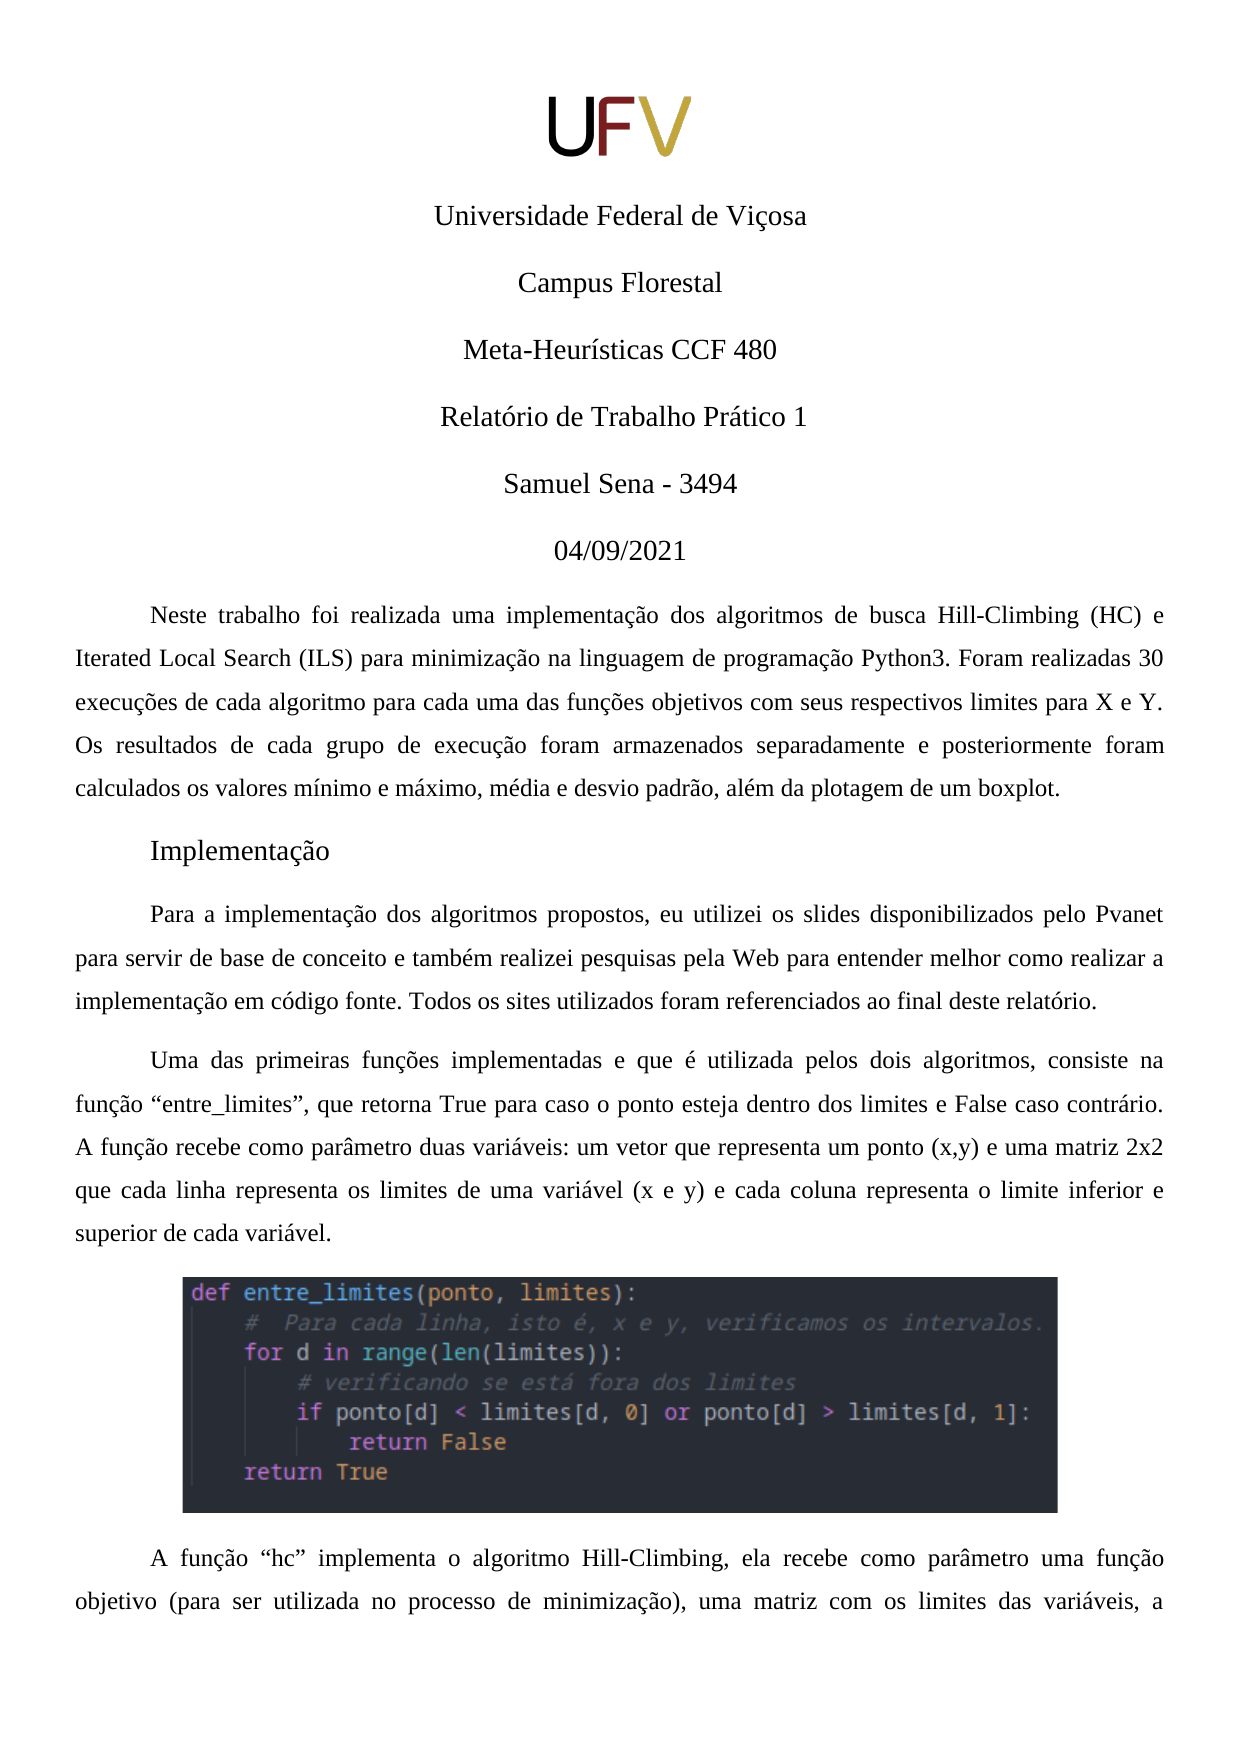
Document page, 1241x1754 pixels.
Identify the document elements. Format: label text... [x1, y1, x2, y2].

text Universidade Federal de Viçosa [75, 198, 1165, 232]
picture [182, 1277, 1058, 1513]
picture [548, 73, 692, 180]
text Meta-Heurísticas CCF 480 [75, 332, 1165, 366]
text Uma das primeiras funções implementadas e que é utilizada pelos dois algoritmos, consiste na função “entre_limites”, que retorna True para caso o ponto esteja dentro dos limites e False caso contrário. A função recebe como parâmetro duas variáveis: um vetor que representa um ponto (x,y) e uma matriz 2x2 que cada linha representa os limites de uma variável (x e y) e cada coluna representa o limite inferior e superior de cada variável. [75, 1046, 1165, 1247]
text Neste trabalho foi realizada uma implementação dos algoritmos de busca Hill-Climbing (HC) e Iterated Local Search (ILS) para minimização na linguagem de programação Python3. Foram realizadas 30 execuções de cada algoritmo para cada uma das funções objetivos com seus respectivos limites para X e Y. Os resultados de cada grupo de execução foram armazenados separadamente e posteriormente foram calculados os valores mínimo e máximo, média e desvio padrão, além da plotagem de um boxplot. [75, 600, 1165, 802]
text Samuel Sena - 3494 [75, 466, 1165, 500]
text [75, 1543, 1165, 1615]
text Implementação [75, 833, 1165, 866]
text Campus Florestal [75, 265, 1165, 299]
text Para a implementação dos algoritmos propostos, eu utilizei os slides disponibilizados pelo Pvanet para servir de base de conceito e também realizei pesquisas pela Web para entender melhor como realizar a implementação em código fonte. Todos os sites utilizados foram referenciados ao final deste relatório. [75, 899, 1165, 1014]
text Relatório de Trabalho Prático 1 [75, 399, 1165, 433]
text 04/09/2021 [75, 533, 1165, 567]
